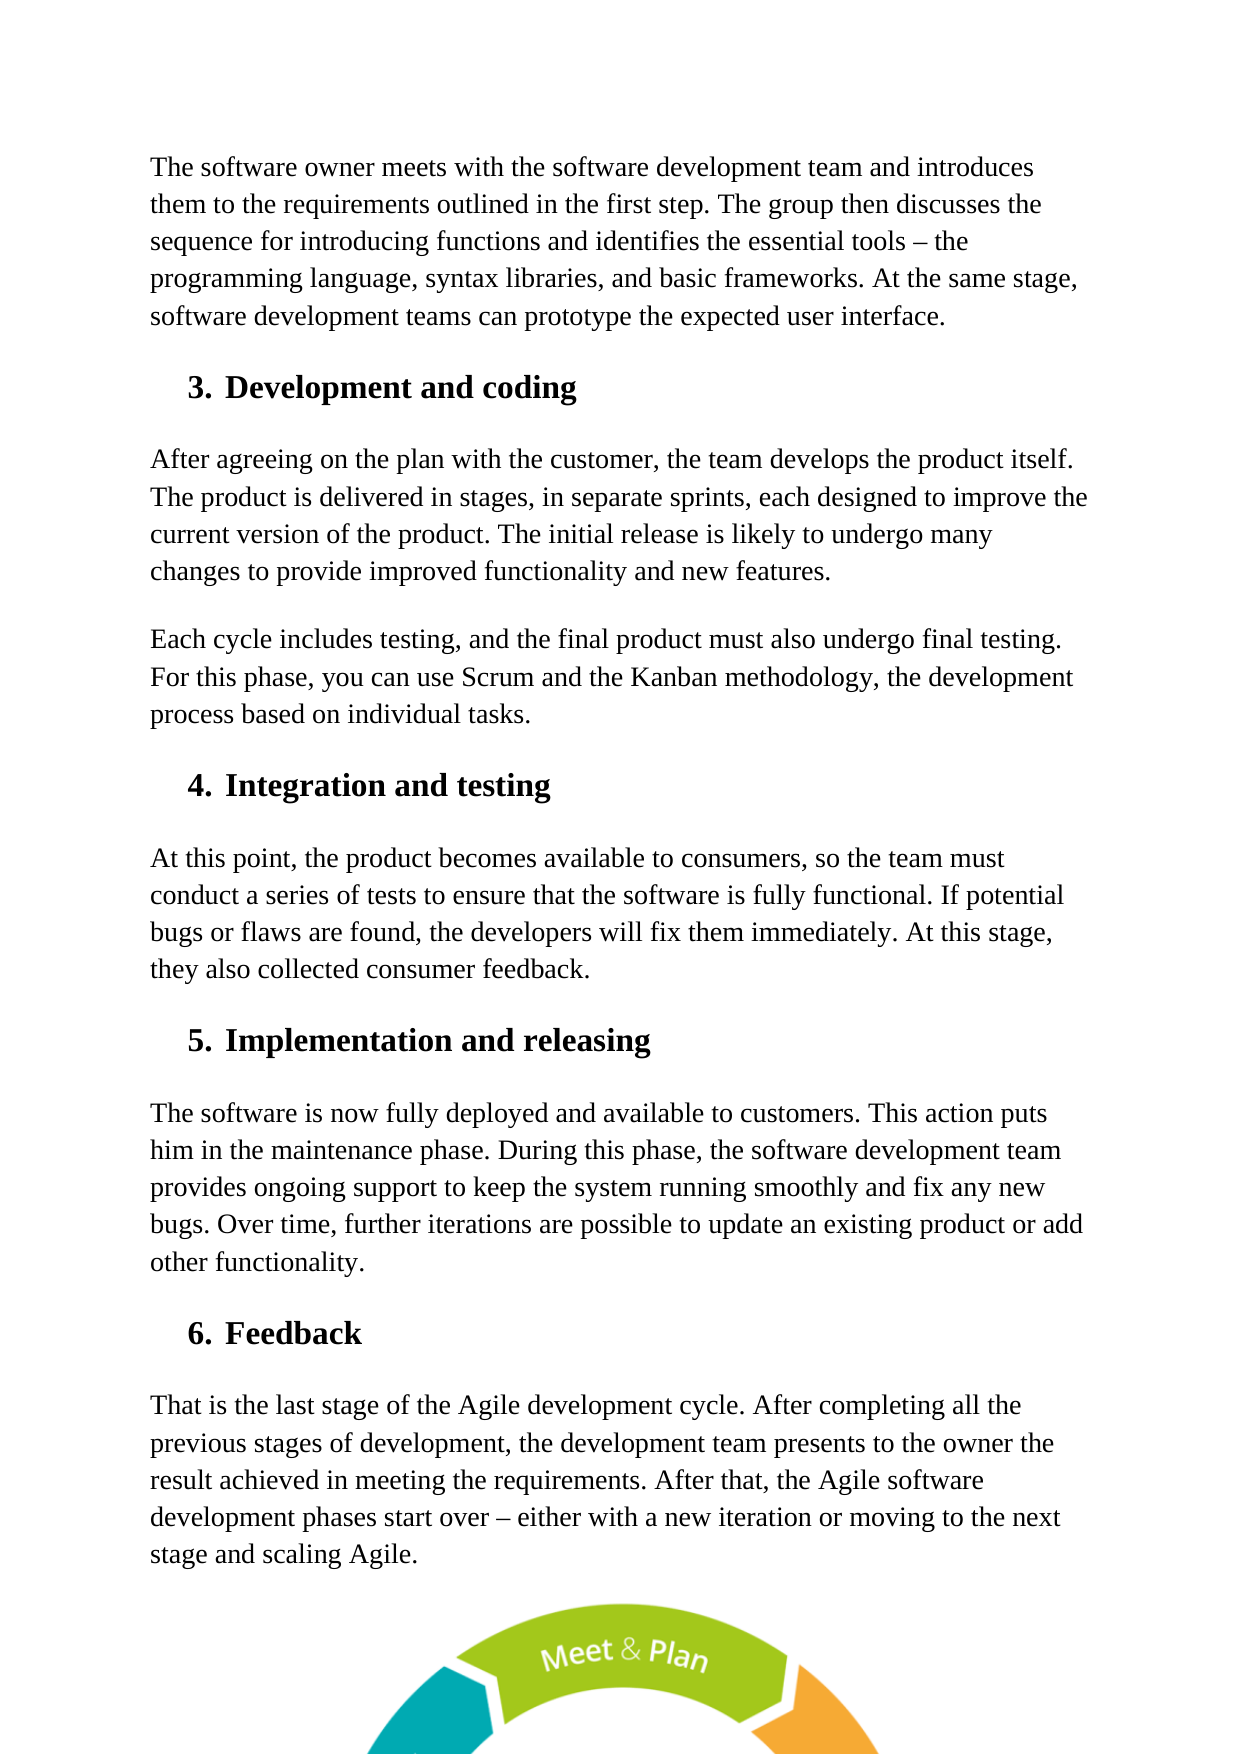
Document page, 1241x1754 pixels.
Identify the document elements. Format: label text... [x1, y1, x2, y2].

list Feedback [187, 1313, 1090, 1351]
text The software owner meets with the software development team and introduces them to the requirements outlined in the first step. The group then discusses the sequence for introducing functions and identifies the essential tools – the programming language, syntax libraries, and basic frameworks. At the same stage, software development teams can prototype the expected user interface. [150, 150, 1090, 331]
text The software is now fully deployed and available to customers. This action puts him in the maintenance phase. During this phase, the software development team provides ongoing support to keep the system running smoothly and fix any new bugs. Over time, further iterations are possible to update an existing product or add other functionality. [150, 1096, 1090, 1277]
list Development and coding [187, 367, 1090, 406]
text That is the last stage of the Agile development cycle. After completing all the previous stages of development, the development team presents to the owner the result achieved in meeting the requirements. After that, the Agile software development phases start over – either with a new iteration or moving to the next stage and scaling Agile. [150, 1388, 1090, 1569]
text Each cycle includes testing, and the final product must also undergo final testing. For this phase, you can use Scrum and the Kanban methodology, the development process based on individual tasks. [150, 622, 1090, 729]
list Implementation and releasing [187, 1021, 1090, 1059]
text At this point, the product becomes available to consumers, so the team must conduct a series of tests to ensure that the software is fully functional. If potential bugs or flaws are found, the developers will fix them immediately. At this stage, they also collected consumer feedback. [150, 841, 1090, 984]
list Integration and testing [187, 765, 1090, 804]
text After agreeing on the plan with the customer, the team develops the product itself. The product is delivered in stages, in separate sprints, each designed to improve the current version of the product. The initial release is likely to undergo many changes to provide improved functionality and new features. [150, 442, 1090, 586]
picture [310, 1591, 929, 1754]
